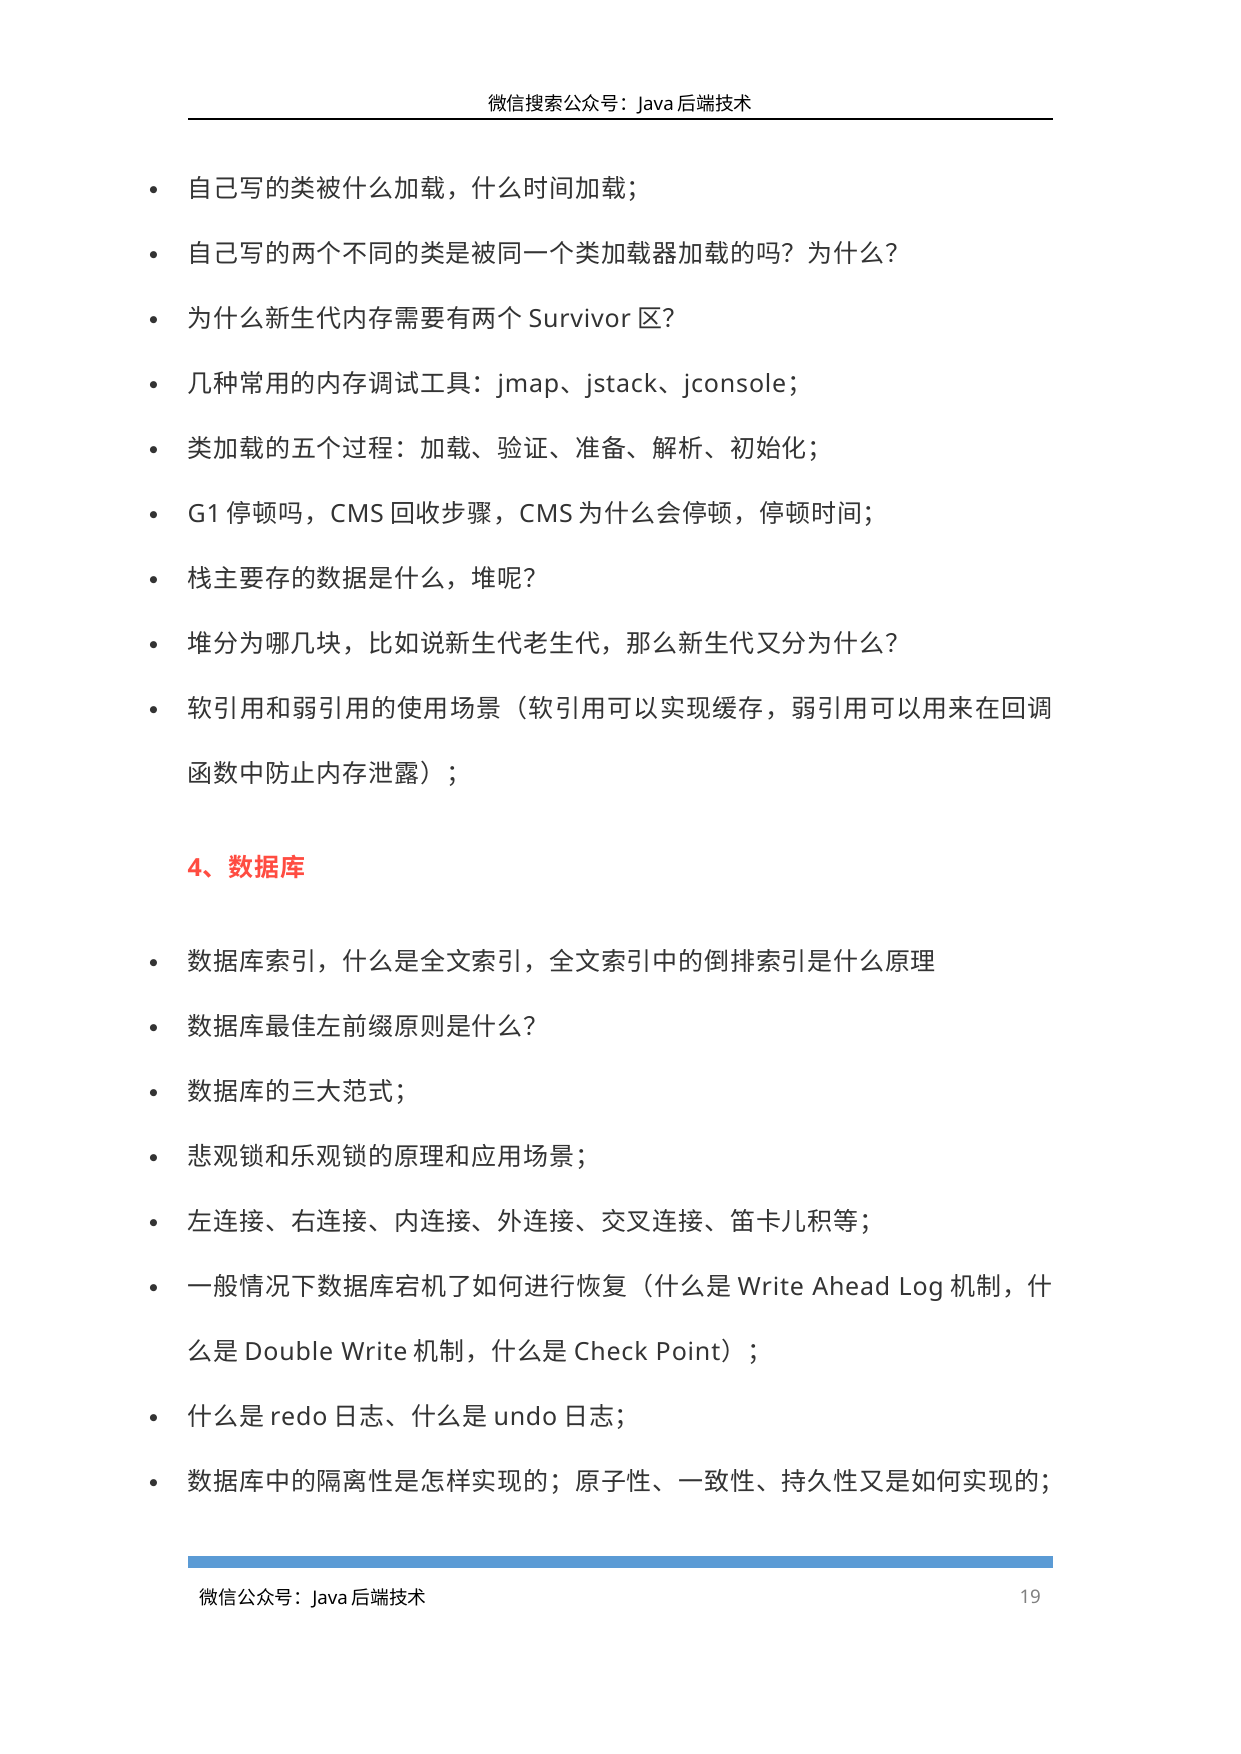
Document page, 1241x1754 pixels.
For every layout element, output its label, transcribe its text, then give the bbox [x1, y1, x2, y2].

list 几种常用的内存调试工具：jmap、jstack、jconsole； [150, 349, 1053, 414]
list 软引用和弱引用的使用场景（软引用可以实现缓存，弱引用可以用来在回调函数中防止内存泄露）； [150, 674, 1053, 804]
list 自己写的两个不同的类是被同一个类加载器加载的吗？为什么？ [150, 219, 1053, 284]
list 类加载的五个过程：加载、验证、准备、解析、初始化； [150, 414, 1053, 479]
list 一般情况下数据库宕机了如何进行恢复（什么是Write Ahead Log机制，什么是Double Write机制，什么是Check Point）； [150, 1252, 1053, 1382]
list 栈主要存的数据是什么，堆呢？ [150, 544, 1053, 609]
list 数据库索引，什么是全文索引，全文索引中的倒排索引是什么原理 [150, 927, 1053, 992]
list 什么是redo日志、什么是undo日志； [150, 1382, 1053, 1447]
list 数据库最佳左前缀原则是什么？ [150, 992, 1053, 1057]
list 数据库的三大范式； [150, 1057, 1053, 1122]
list 左连接、右连接、内连接、外连接、交叉连接、笛卡儿积等； [150, 1187, 1053, 1252]
list 堆分为哪几块，比如说新生代老生代，那么新生代又分为什么？ [150, 609, 1053, 674]
list 为什么新生代内存需要有两个Survivor区？ [150, 284, 1053, 349]
list G1停顿吗，CMS回收步骤，CMS为什么会停顿，停顿时间； [150, 479, 1053, 544]
subtitle 4、数据库 [187, 833, 1053, 898]
list 自己写的类被什么加载，什么时间加载； [150, 154, 1053, 219]
list 数据库中的隔离性是怎样实现的；原子性、一致性、持久性又是如何实现的； [150, 1447, 1053, 1512]
list 悲观锁和乐观锁的原理和应用场景； [150, 1122, 1053, 1187]
